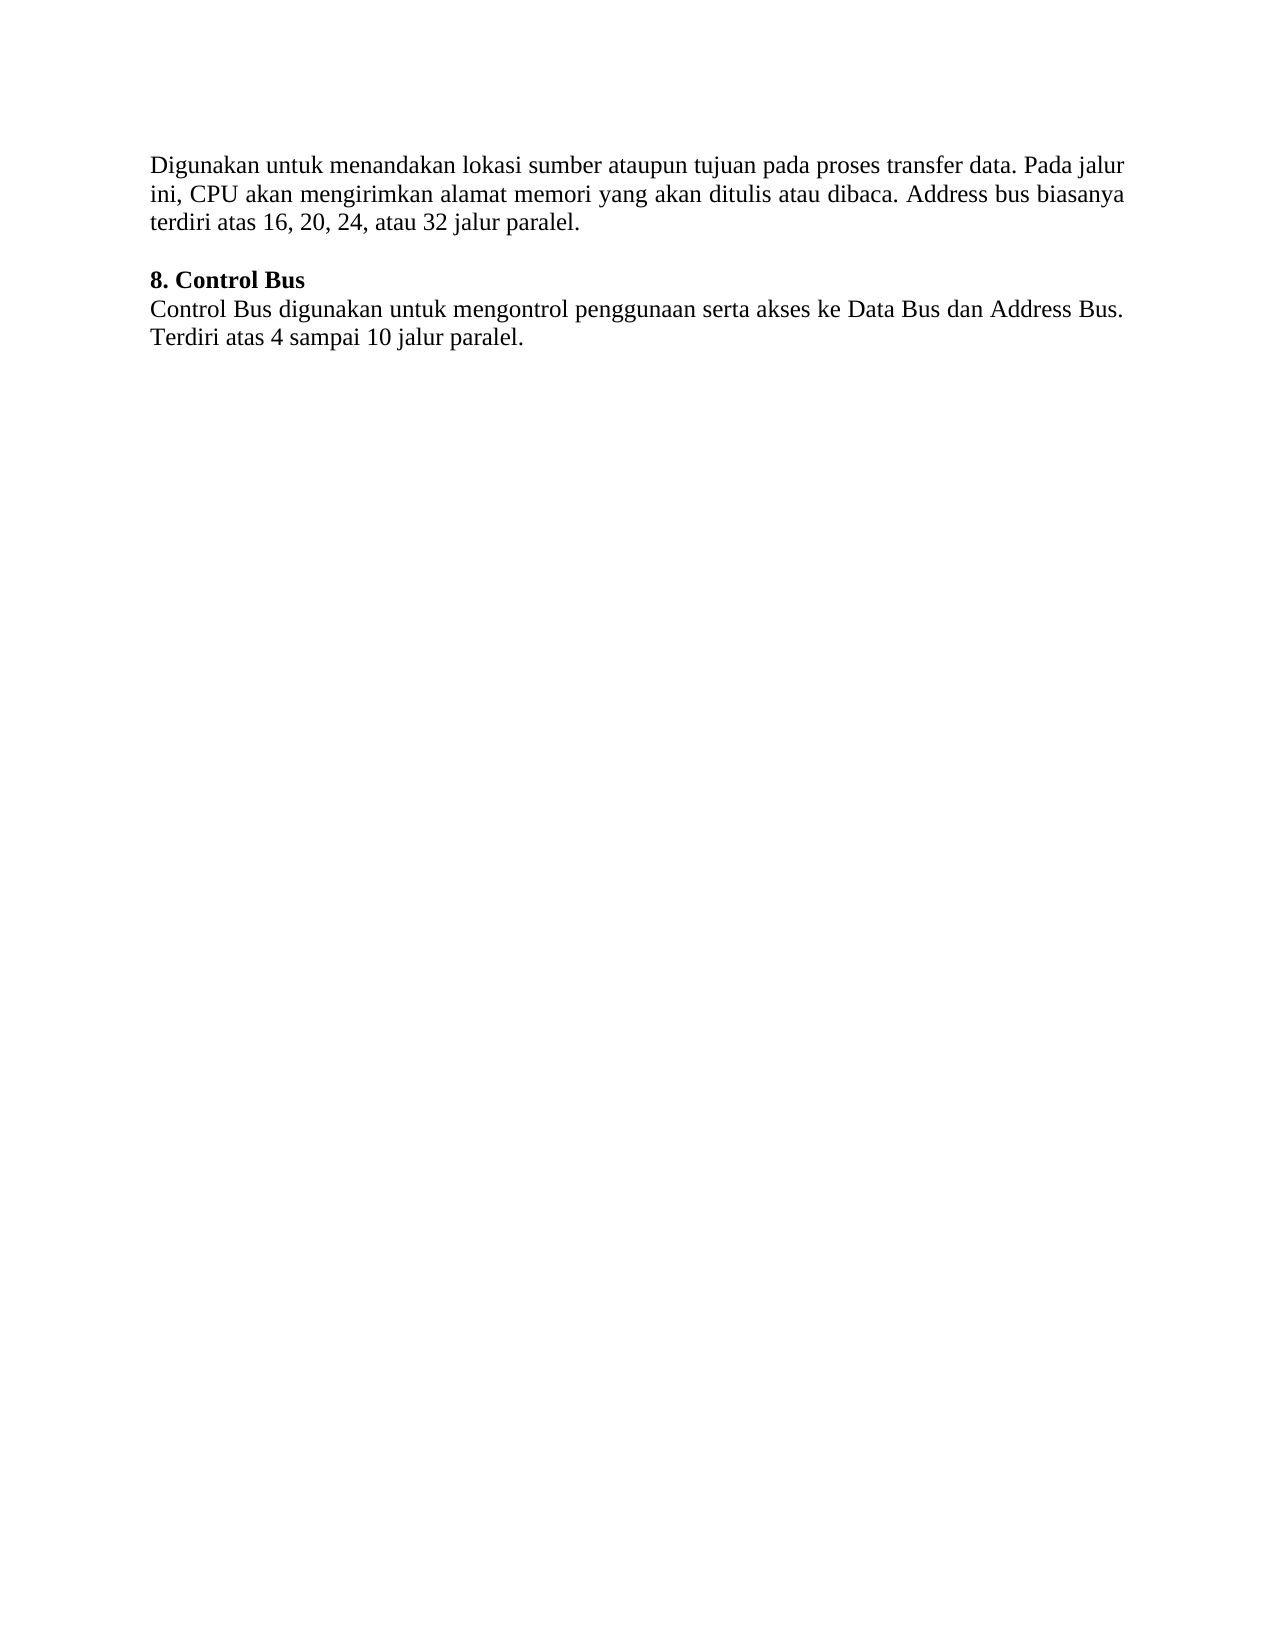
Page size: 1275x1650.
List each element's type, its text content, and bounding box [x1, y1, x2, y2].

text Digunakan untuk menandakan lokasi sumber ataupun tujuan pada proses transfer data. Pada jalur ini, CPU akan mengirimkan alamat memori yang akan ditulis atau dibaca. Address bus biasanya terdiri atas 16, 20, 24, atau 32 jalur paralel. [150, 150, 1125, 236]
text 8. Control Bus [150, 265, 1125, 294]
text Control Bus digunakan untuk mengontrol penggunaan serta akses ke Data Bus dan Address Bus. Terdiri atas 4 sampai 10 jalur paralel. [150, 294, 1125, 351]
